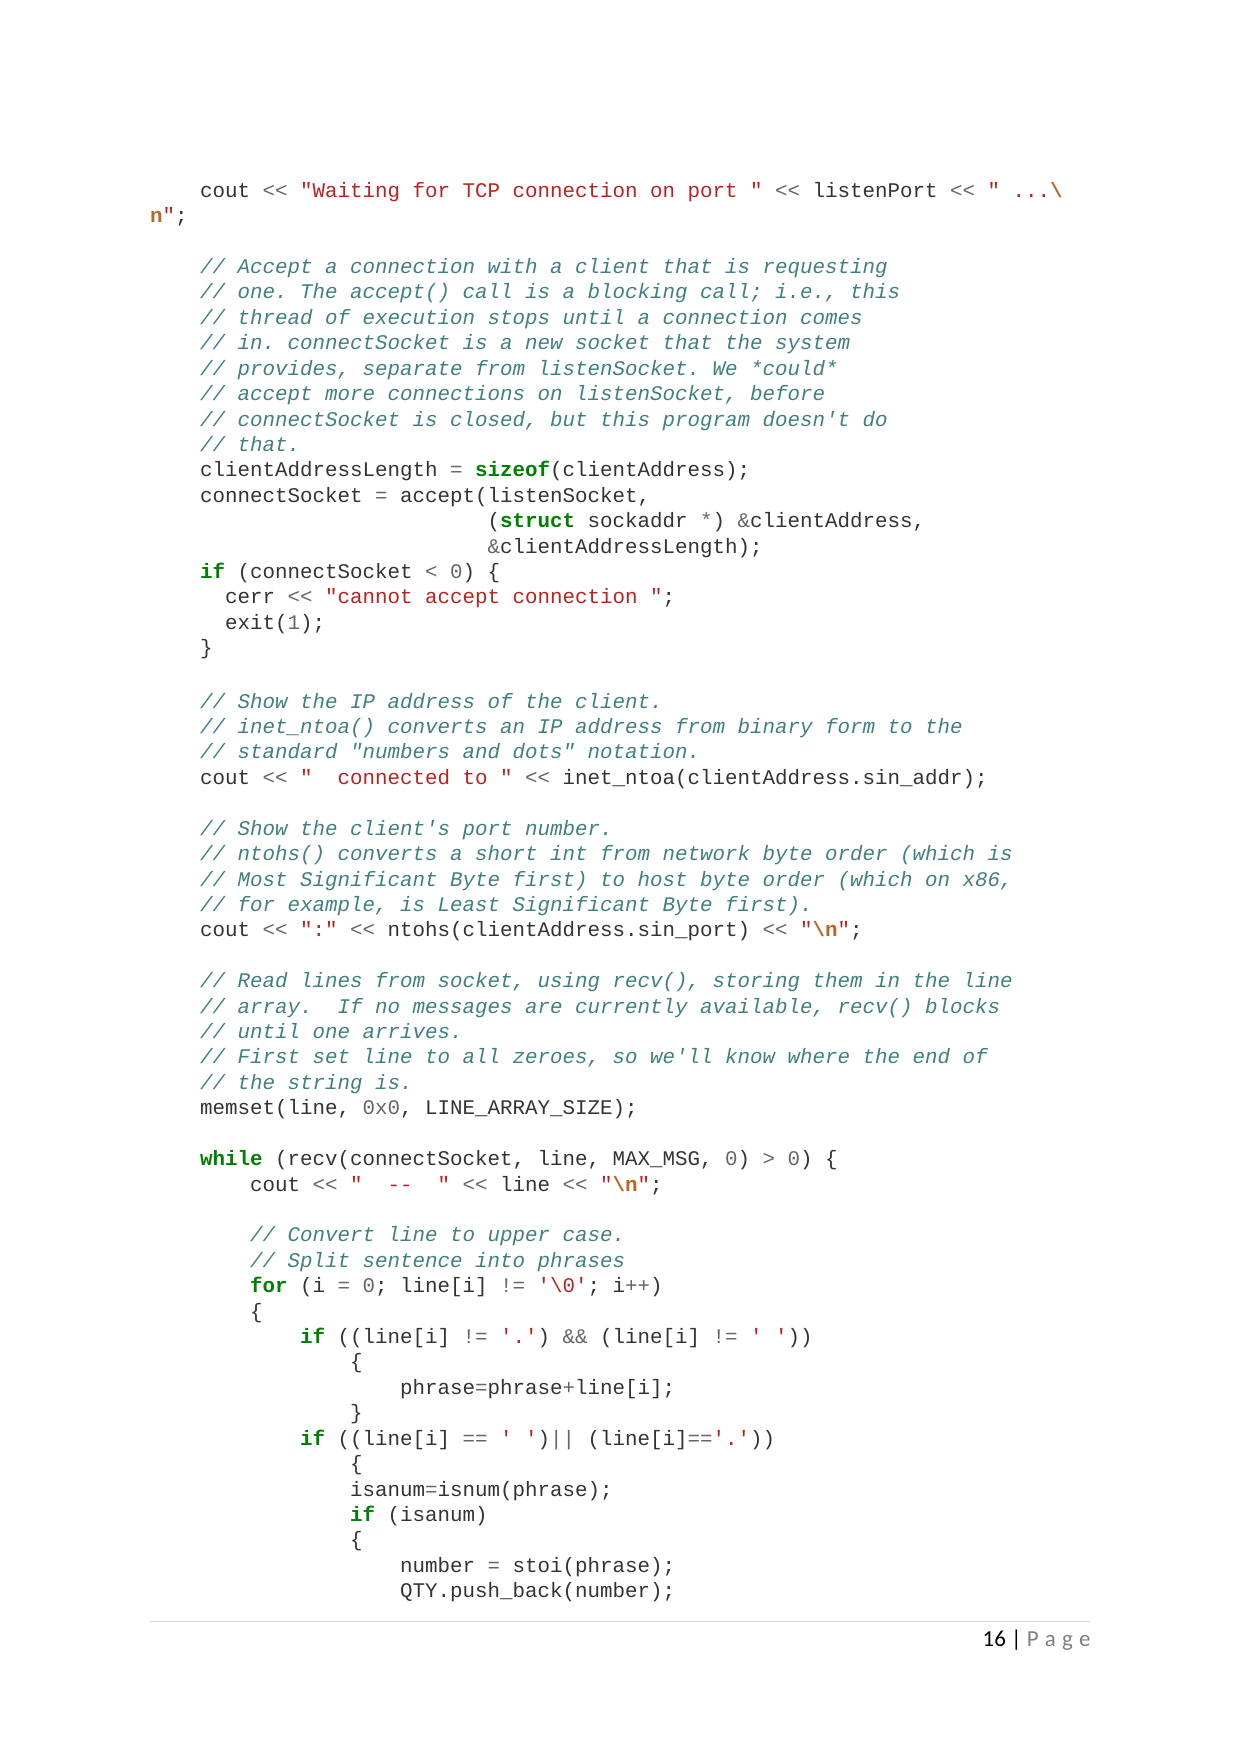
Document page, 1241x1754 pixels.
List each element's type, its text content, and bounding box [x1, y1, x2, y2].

text number = stoi(phrase); [150, 1553, 1090, 1578]
text // Show the client's port number. [150, 816, 1090, 841]
text isanum=isnum(phrase); [150, 1477, 1090, 1502]
text { [150, 1528, 1090, 1553]
text // one. The accept() call is a blocking call; i.e., this [150, 280, 1090, 305]
text cout << " connected to " << inet_ntoa(clientAddress.sin_addr); [150, 765, 1090, 791]
text // Read lines from socket, using recv(), storing them in the line [150, 968, 1090, 994]
text // array. If no messages are currently available, recv() blocks [150, 994, 1090, 1019]
text QTY.push_back(number); [150, 1578, 1090, 1604]
text clientAddressLength = sizeof(clientAddress); [150, 458, 1090, 483]
text // provides, separate from listenSocket. We *could* [150, 356, 1090, 381]
text connectSocket = accept(listenSocket, [150, 483, 1090, 508]
text // inet_ntoa() converts an IP address from binary form to the [150, 714, 1090, 740]
text if (connectSocket < 0) { [150, 559, 1090, 585]
text // connectSocket is closed, but this program doesn't do [150, 407, 1090, 432]
text &clientAddressLength); [150, 534, 1090, 559]
text phrase=phrase+line[i]; [150, 1375, 1090, 1401]
text if (isanum) [150, 1502, 1090, 1528]
text } [150, 636, 1090, 661]
text if ((line[i] != '.') && (line[i] != ' ')) [150, 1324, 1090, 1350]
text // Show the IP address of the client. [150, 689, 1090, 714]
text // Convert line to upper case. [150, 1223, 1090, 1248]
text // in. connectSocket is a new socket that the system [150, 331, 1090, 356]
text memset(line, 0x0, LINE_ARRAY_SIZE); [150, 1096, 1090, 1121]
text cout << "Waiting for TCP connection on port " << listenPort << " ...\n"; [150, 178, 1090, 229]
text for (i = 0; line[i] != '\0'; i++) [150, 1273, 1090, 1299]
text cout << " -- " << line << "\n"; [150, 1172, 1090, 1197]
text while (recv(connectSocket, line, MAX_MSG, 0) > 0) { [150, 1146, 1090, 1172]
text (struct sockaddr *) &clientAddress, [150, 508, 1090, 534]
text // ntohs() converts a short int from network byte order (which is [150, 841, 1090, 867]
text cerr << "cannot accept connection "; [150, 585, 1090, 610]
text } [150, 1401, 1090, 1426]
text // accept more connections on listenSocket, before [150, 381, 1090, 407]
text exit(1); [150, 610, 1090, 636]
text // until one arrives. [150, 1019, 1090, 1045]
text { [150, 1350, 1090, 1375]
text { [150, 1299, 1090, 1324]
text // the string is. [150, 1070, 1090, 1096]
text // for example, is Least Significant Byte first). [150, 892, 1090, 918]
text // Most Significant Byte first) to host byte order (which on x86, [150, 867, 1090, 892]
text cout << ":" << ntohs(clientAddress.sin_port) << "\n"; [150, 918, 1090, 943]
text // Split sentence into phrases [150, 1248, 1090, 1273]
text { [150, 1451, 1090, 1477]
text // thread of execution stops until a connection comes [150, 305, 1090, 331]
text // that. [150, 432, 1090, 458]
text // standard "numbers and dots" notation. [150, 740, 1090, 765]
text // Accept a connection with a client that is requesting [150, 254, 1090, 280]
text if ((line[i] == ' ')|| (line[i]=='.')) [150, 1426, 1090, 1451]
text // First set line to all zeroes, so we'll know where the end of [150, 1045, 1090, 1070]
